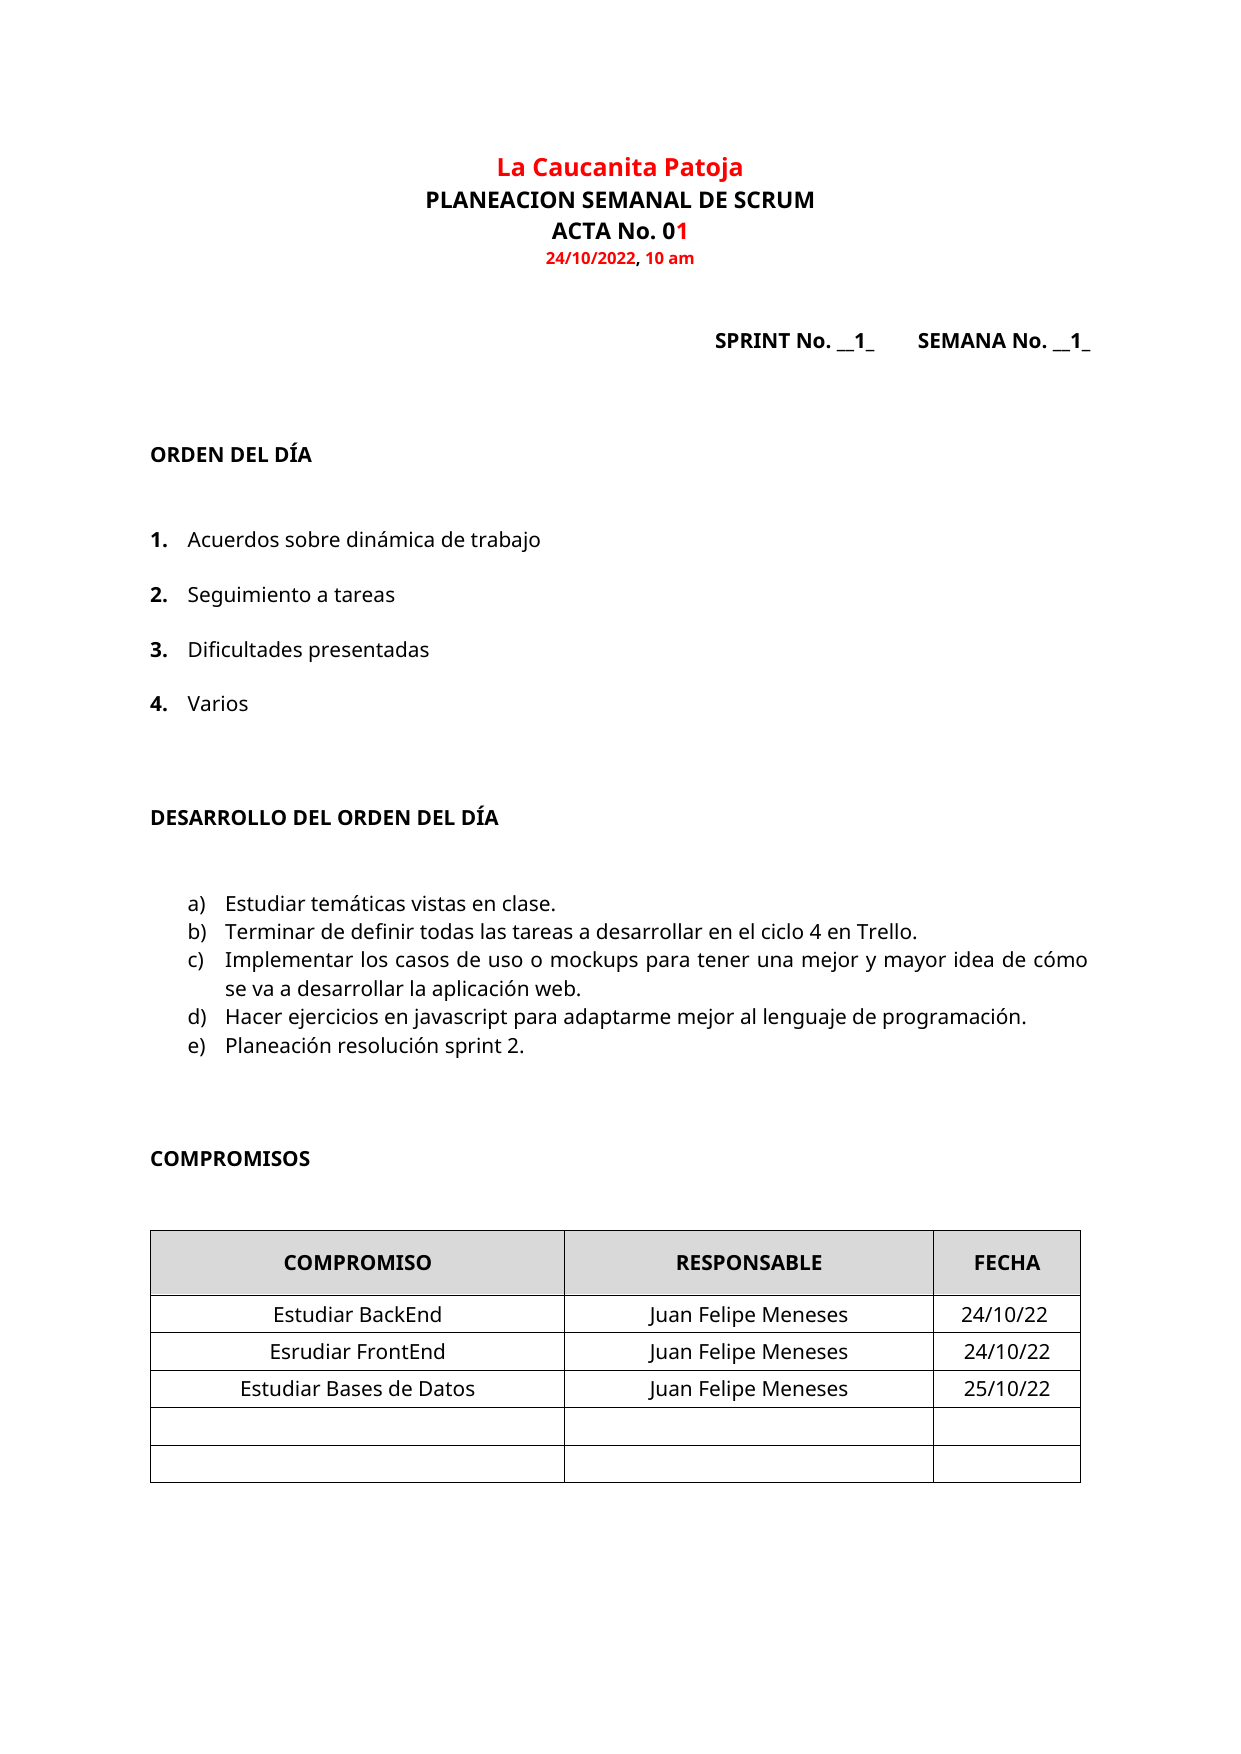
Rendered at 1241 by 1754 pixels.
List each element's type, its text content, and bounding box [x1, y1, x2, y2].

text DESARROLLO DEL ORDEN DEL DÍA [150, 803, 1090, 832]
table_header FECHA [934, 1231, 1080, 1294]
table_cell Juan Felipe Meneses [565, 1371, 933, 1407]
list Acuerdos sobre dinámica de trabajo [150, 525, 1090, 554]
table_cell [565, 1446, 933, 1482]
table_cell [934, 1446, 1080, 1482]
text La Caucanita Patoja [150, 150, 1090, 184]
list Implementar los casos de uso o mockups para tener una mejor y mayor idea de cómo se va a desarrollar la aplicación web. [187, 946, 1090, 1002]
table_cell Juan Felipe Meneses [565, 1333, 933, 1369]
table_cell [565, 1408, 933, 1444]
table_cell 25/10/22 [934, 1371, 1080, 1407]
list Hacer ejercicios en javascript para adaptarme mejor al lenguaje de programación. [187, 1002, 1090, 1031]
list Terminar de definir todas las tareas a desarrollar en el ciclo 4 en Trello. [187, 917, 1090, 946]
table_cell Estudiar Bases de Datos [151, 1371, 564, 1407]
text ORDEN DEL DÍA [150, 440, 1090, 468]
text PLANEACION SEMANAL DE SCRUM [150, 184, 1090, 215]
table_header RESPONSABLE [565, 1231, 933, 1294]
table_cell [934, 1408, 1080, 1444]
list Dificultades presentadas [150, 635, 1090, 663]
table_cell Estudiar BackEnd [151, 1296, 564, 1332]
text 24/10/2022, 10 am [150, 247, 1090, 269]
table_cell 24/10/22 [934, 1296, 1080, 1332]
table_cell 24/10/22 [934, 1333, 1080, 1369]
list Varios [150, 689, 1090, 718]
table_header COMPROMISO [151, 1231, 564, 1294]
list Seguimiento a tareas [150, 580, 1090, 608]
table_cell [151, 1446, 564, 1482]
table_cell [151, 1408, 564, 1444]
text SPRINT No. __1_ SEMANA No. __1_ [150, 326, 1090, 354]
list Planeación resolución sprint 2. [187, 1031, 1090, 1059]
text COMPROMISOS [150, 1144, 1090, 1173]
table_cell Esrudiar FrontEnd [151, 1333, 564, 1369]
text ACTA No. 01 [150, 215, 1090, 247]
table_cell Juan Felipe Meneses [565, 1296, 933, 1332]
list Estudiar temáticas vistas en clase. [187, 889, 1090, 917]
